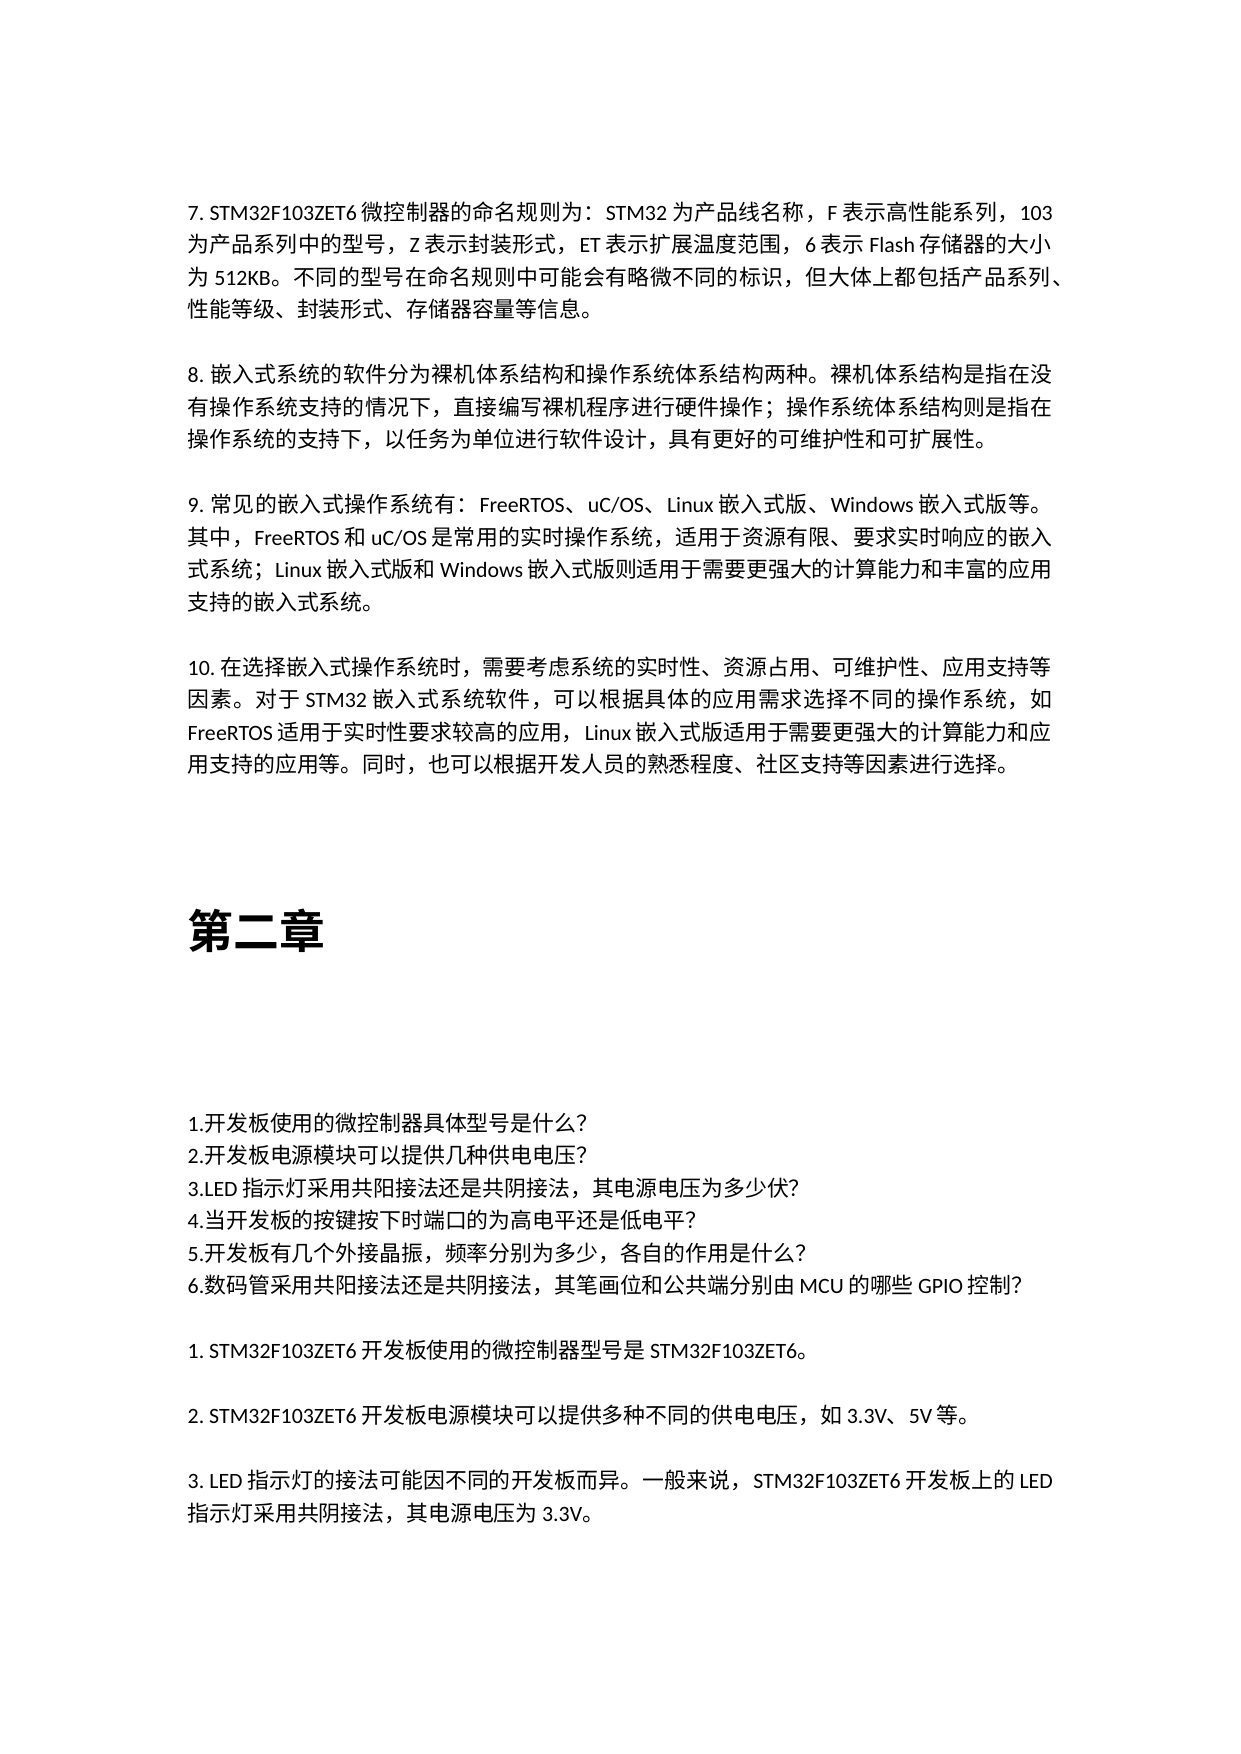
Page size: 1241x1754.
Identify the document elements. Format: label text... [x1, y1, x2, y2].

text 8. 嵌入式系统的软件分为裸机体系结构和操作系统体系结构两种。裸机体系结构是指在没有操作系统支持的情况下，直接编写裸机程序进行硬件操作；操作系统体系结构则是指在操作系统的支持下，以任务为单位进行软件设计，具有更好的可维护性和可扩展性。 [187, 357, 1053, 454]
text 2. STM32F103ZET6开发板电源模块可以提供多种不同的供电电压，如3.3V、5V等。 [187, 1398, 1053, 1430]
text 1.开发板使用的微控制器具体型号是什么？ [187, 1105, 1053, 1138]
text 4.当开发板的按键按下时端口的为高电平还是低电平？ [187, 1203, 1053, 1235]
subtitle 第二章 [187, 880, 1053, 977]
text 7. STM32F103ZET6微控制器的命名规则为：STM32为产品线名称，F表示高性能系列，103为产品系列中的型号，Z表示封装形式，ET表示扩展温度范围，6表示Flash存储器的大小为512KB。不同的型号在命名规则中可能会有略微不同的标识，但大体上都包括产品系列、性能等级、封装形式、存储器容量等信息。 [187, 194, 1053, 324]
text 3. LED指示灯的接法可能因不同的开发板而异。一般来说，STM32F103ZET6开发板上的LED指示灯采用共阴接法，其电源电压为3.3V。 [187, 1463, 1053, 1528]
text 3.LED指示灯采用共阳接法还是共阴接法，其电源电压为多少伏？ [187, 1170, 1053, 1203]
text 2.开发板电源模块可以提供几种供电电压？ [187, 1138, 1053, 1170]
text 1. STM32F103ZET6开发板使用的微控制器型号是STM32F103ZET6。 [187, 1333, 1053, 1365]
text 9. 常见的嵌入式操作系统有：FreeRTOS、uC/OS、Linux嵌入式版、Windows嵌入式版等。其中，FreeRTOS和uC/OS是常用的实时操作系统，适用于资源有限、要求实时响应的嵌入式系统；Linux嵌入式版和Windows嵌入式版则适用于需要更强大的计算能力和丰富的应用支持的嵌入式系统。 [187, 487, 1053, 617]
text 5.开发板有几个外接晶振，频率分别为多少，各自的作用是什么？ [187, 1235, 1053, 1268]
text 6.数码管采用共阳接法还是共阴接法，其笔画位和公共端分别由MCU的哪些GPIO控制？ [187, 1268, 1053, 1300]
text 10. 在选择嵌入式操作系统时，需要考虑系统的实时性、资源占用、可维护性、应用支持等因素。对于STM32嵌入式系统软件，可以根据具体的应用需求选择不同的操作系统，如FreeRTOS适用于实时性要求较高的应用，Linux嵌入式版适用于需要更强大的计算能力和应用支持的应用等。同时，也可以根据开发人员的熟悉程度、社区支持等因素进行选择。 [187, 649, 1053, 779]
